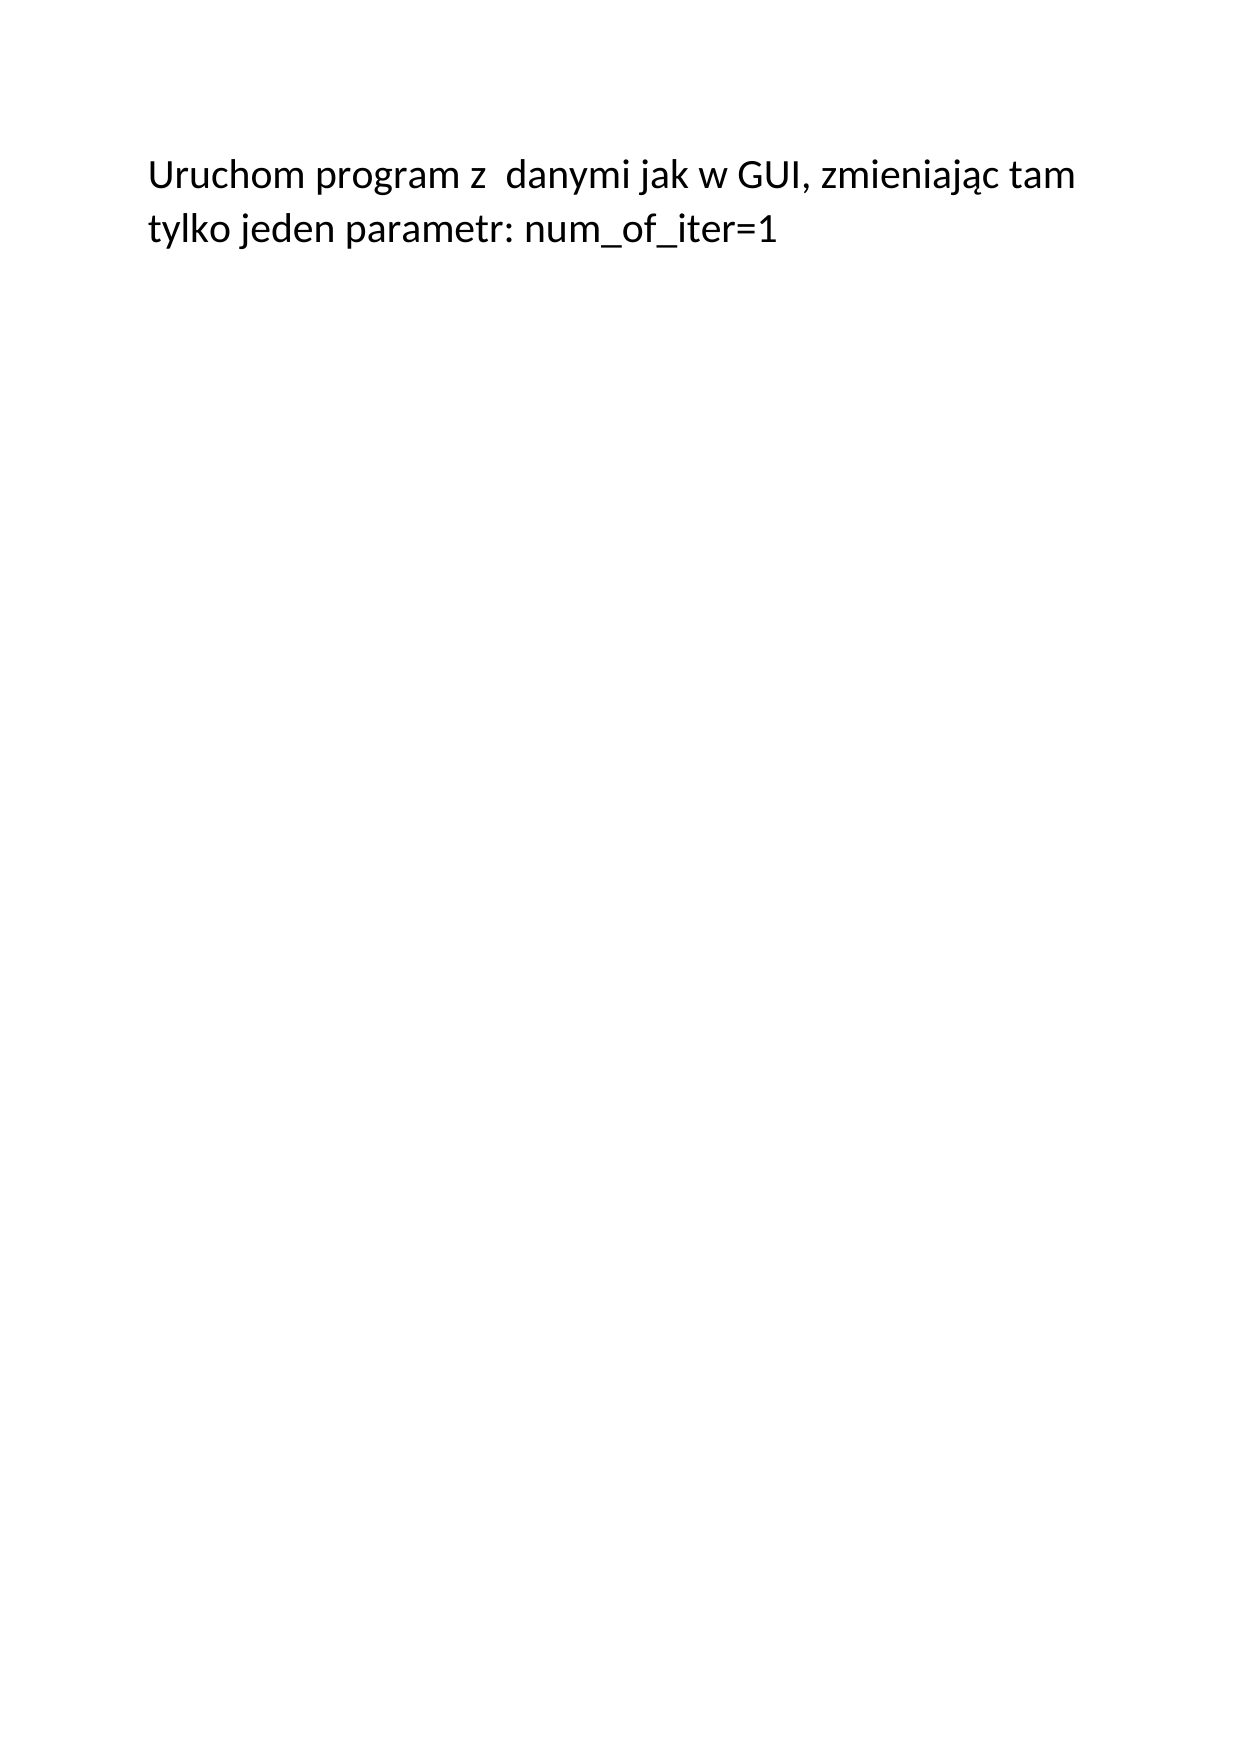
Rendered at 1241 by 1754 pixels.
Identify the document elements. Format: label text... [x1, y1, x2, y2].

text Uruchom program z danymi jak w GUI, zmieniając tam tylko jeden parametr: num_of_iter=1 [148, 148, 1093, 253]
